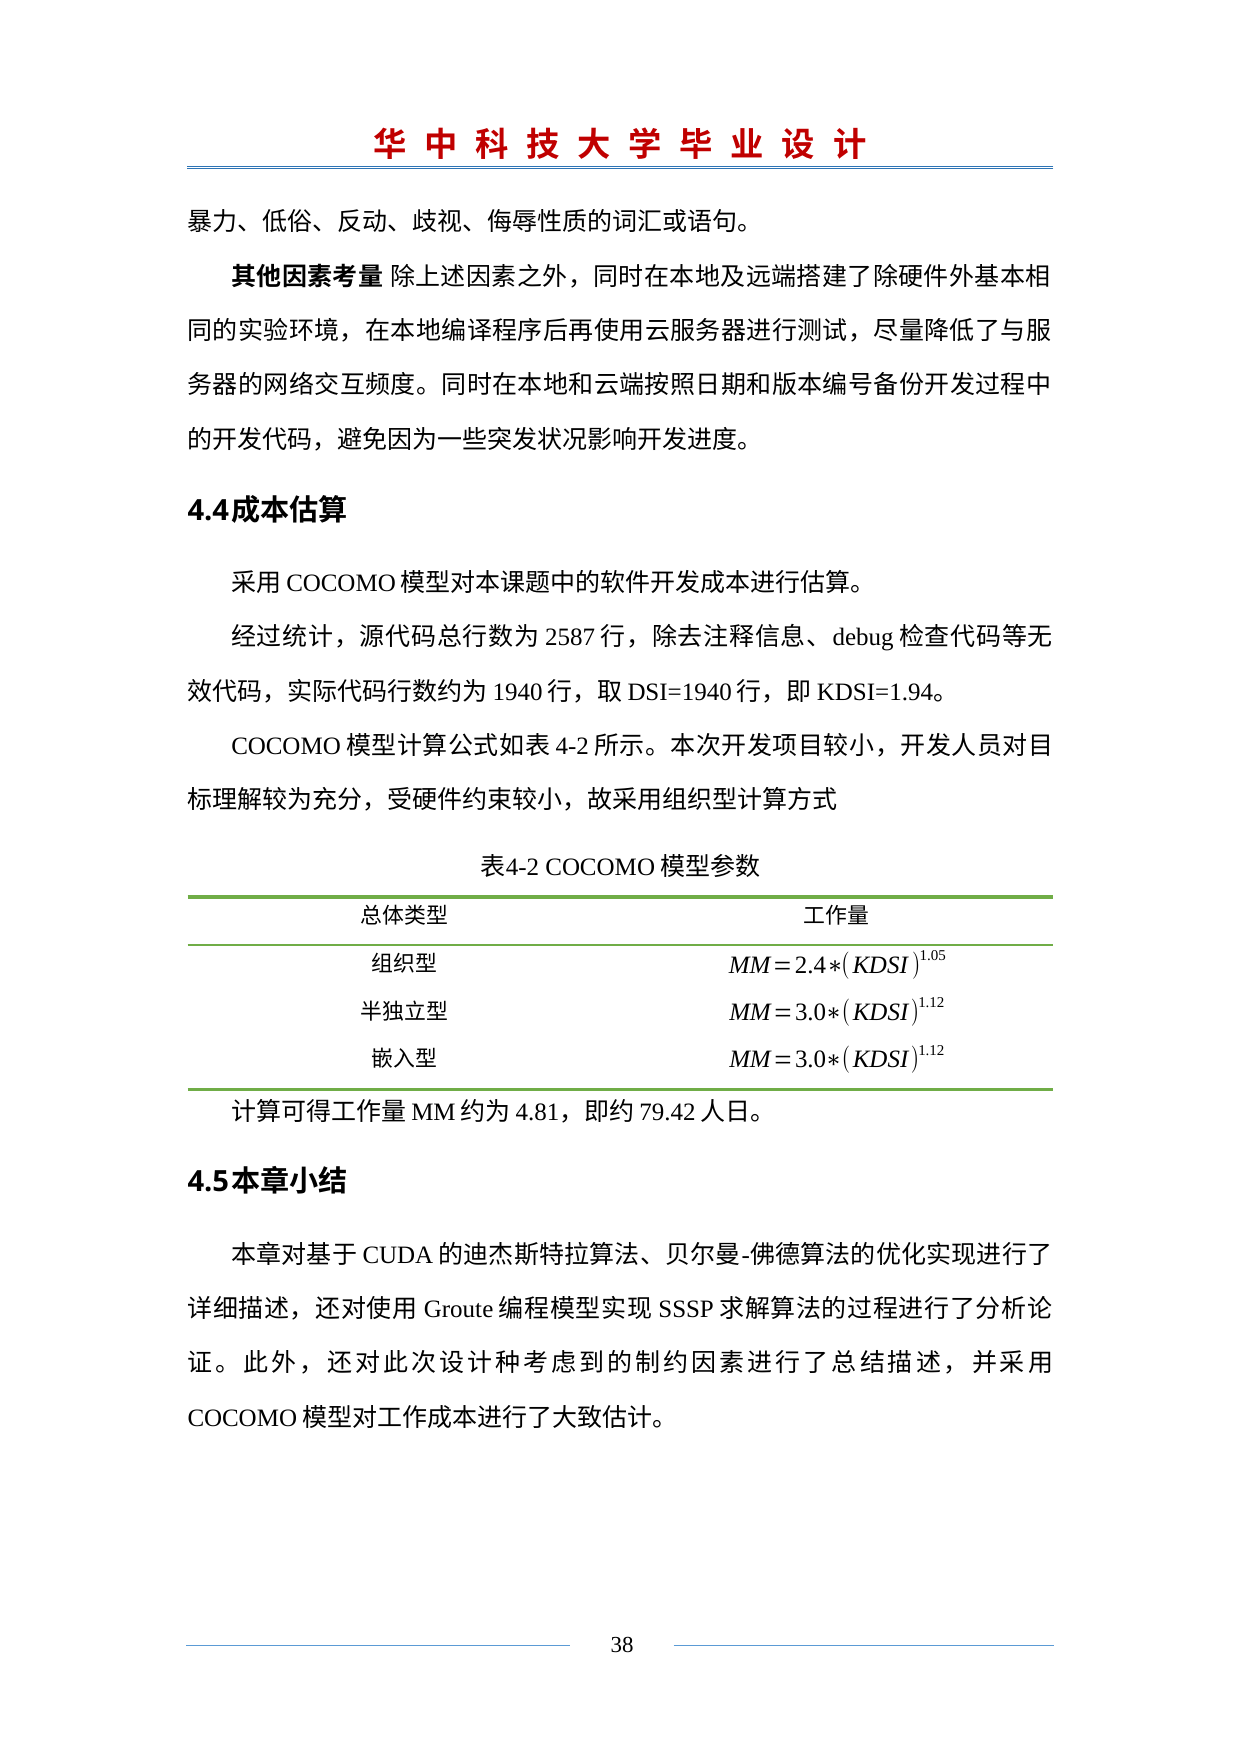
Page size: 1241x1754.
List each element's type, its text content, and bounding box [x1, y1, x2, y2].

table_cell 半独立型 [188, 994, 620, 1041]
table_cell 组织型 [188, 946, 620, 994]
subtitle 成本估算 [187, 486, 1053, 528]
text 采用COCOMO模型对本课题中的软件开发成本进行估算。 [187, 562, 1053, 598]
text 计算可得工作量MM约为4.81，即约79.42人日。 [187, 1091, 1053, 1127]
table_header 总体类型 [188, 899, 620, 944]
table_cell 嵌入型 [188, 1041, 620, 1088]
table_header 工作量 [620, 899, 1052, 944]
table_cell [620, 1041, 1052, 1088]
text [187, 202, 1053, 238]
subtitle 本章小结 [187, 1158, 1053, 1200]
text 本章对基于CUDA的迪杰斯特拉算法、贝尔曼-佛德算法的优化实现进行了详细描述，还对使用Groute编程模型实现SSSP求解算法的过程进行了分析论证。此外，还对此次设计种考虑到的制约因素进行了总结描述，并采用COCOMO模型对工作成本进行了大致估计。 [187, 1234, 1053, 1433]
text 经过统计，源代码总行数为2587行，除去注释信息、debug检查代码等无效代码，实际代码行数约为1940行，取DSI=1940行，即KDSI=1.94。 [187, 617, 1053, 707]
table_cell [620, 994, 1052, 1041]
table_cell [620, 946, 1052, 994]
text 其他因素考量 除上述因素之外，同时在本地及远端搭建了除硬件外基本相同的实验环境，在本地编译程序后再使用云服务器进行测试，尽量降低了与服务器的网络交互频度。同时在本地和云端按照日期和版本编号备份开发过程中的开发代码，避免因为一些突发状况影响开发进度。 [187, 256, 1053, 456]
